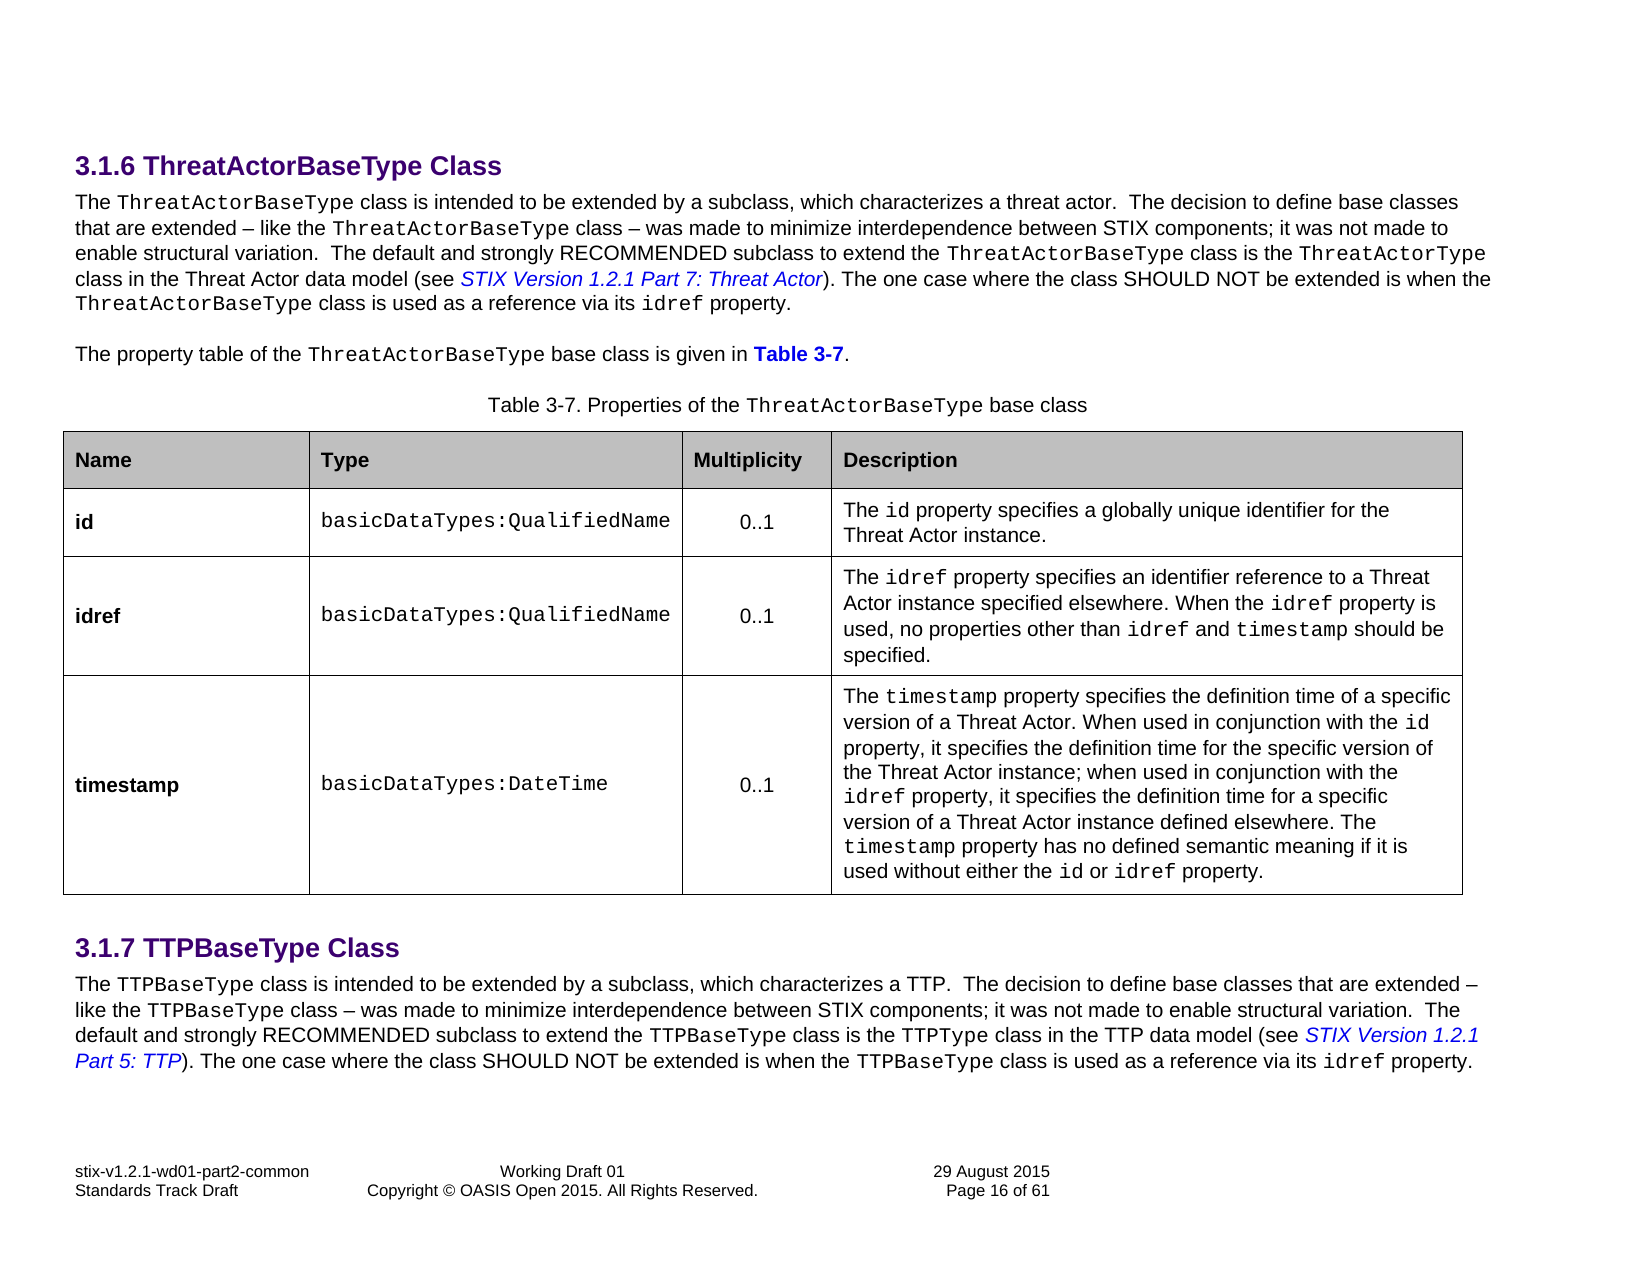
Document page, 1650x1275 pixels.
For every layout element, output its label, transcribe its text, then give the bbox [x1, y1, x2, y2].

subtitle ThreatActorBaseType Class [75, 150, 1500, 181]
text The ThreatActorBaseType class is intended to be extended by a subclass, which characterizes a threat actor. The decision to define base classes that are extended – like the ThreatActorBaseType class – was made to minimize interdependence between STIX components; it was not made to enable structural variation. The default and strongly RECOMMENDED subclass to extend the ThreatActorBaseType class is the ThreatActorType class in the Threat Actor data model (see STIX Version 1.2.1 Part 7: Threat Actor). The one case where the class SHOULD NOT be extended is when the ThreatActorBaseType class is used as a reference via its idref property. [75, 189, 1500, 317]
table_header Multiplicity [683, 432, 831, 488]
subtitle TTPBaseType Class [75, 932, 1500, 963]
table_cell idref [64, 557, 309, 675]
table_cell basicDataTypes:DateTime [310, 676, 682, 893]
table_cell 0..1 [683, 676, 831, 893]
table_cell timestamp [64, 676, 309, 893]
table_header Name [64, 432, 309, 488]
table_cell The timestamp property specifies the definition time of a specific version of a Threat Actor. When used in conjunction with the id property, it specifies the definition time for the specific version of the Threat Actor instance; when used in conjunction with the idref property, it specifies the definition time for a specific version of a Threat Actor instance defined elsewhere. The timestamp property has no defined semantic meaning if it is used without either the id or idref property. [832, 676, 1462, 893]
table_cell 0..1 [683, 557, 831, 675]
table_cell basicDataTypes:QualifiedName [310, 489, 682, 556]
table_cell The idref property specifies an identifier reference to a Threat Actor instance specified elsewhere. When the idref property is used, no properties other than idref and timestamp should be specified. [832, 557, 1462, 675]
table_cell basicDataTypes:QualifiedName [310, 557, 682, 675]
table_header Description [832, 432, 1462, 488]
text The TTPBaseType class is intended to be extended by a subclass, which characterizes a TTP. The decision to define base classes that are extended – like the TTPBaseType class – was made to minimize interdependence between STIX components; it was not made to enable structural variation. The default and strongly RECOMMENDED subclass to extend the TTPBaseType class is the TTPType class in the TTP data model (see STIX Version 1.2.1 Part 5: TTP). The one case where the class SHOULD NOT be extended is when the TTPBaseType class is used as a reference via its idref property. [75, 972, 1500, 1075]
table_cell id [64, 489, 309, 556]
table_header Type [310, 432, 682, 488]
table_cell 0..1 [683, 489, 831, 556]
table_cell The id property specifies a globally unique identifier for the Threat Actor instance. [832, 489, 1462, 556]
